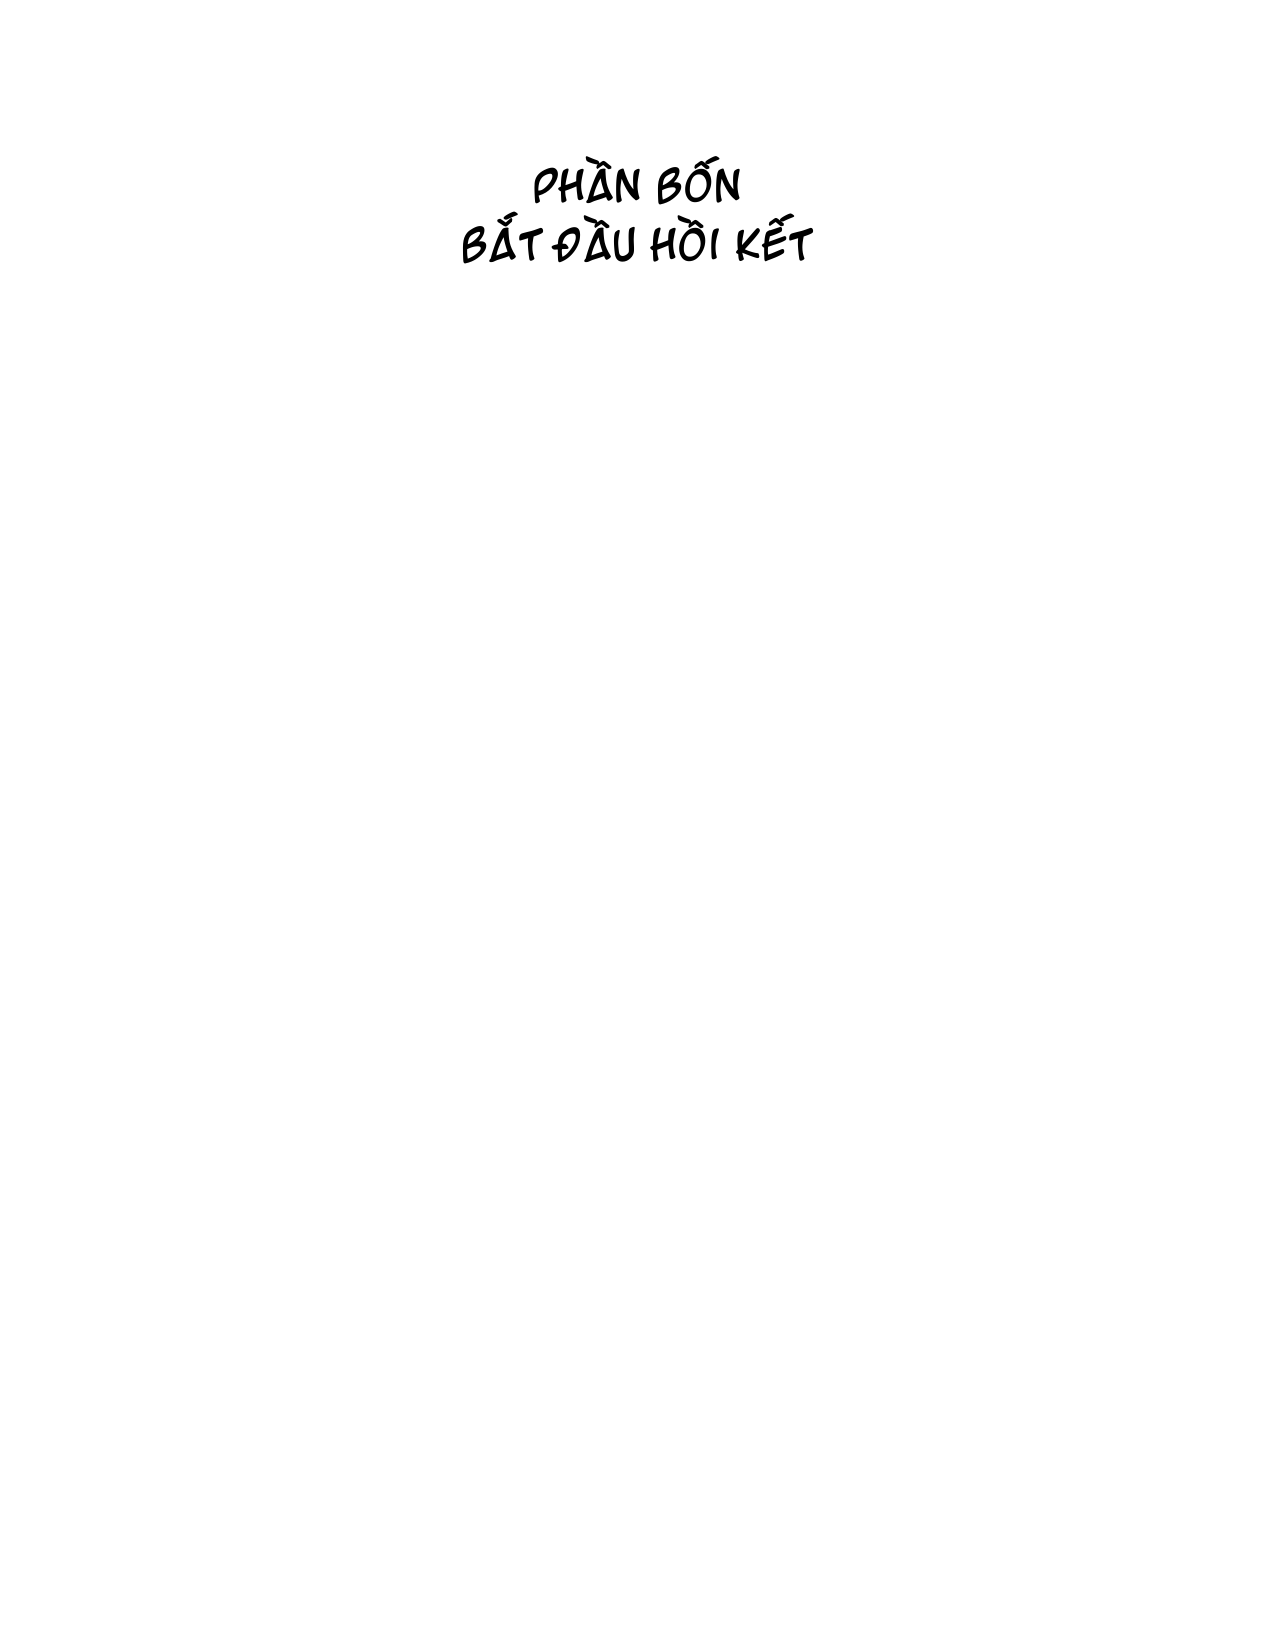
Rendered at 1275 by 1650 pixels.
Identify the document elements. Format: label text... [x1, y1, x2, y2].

text Phần Bốn [150, 150, 1125, 209]
text Bắt Đầu Hồi kết [150, 209, 1125, 269]
